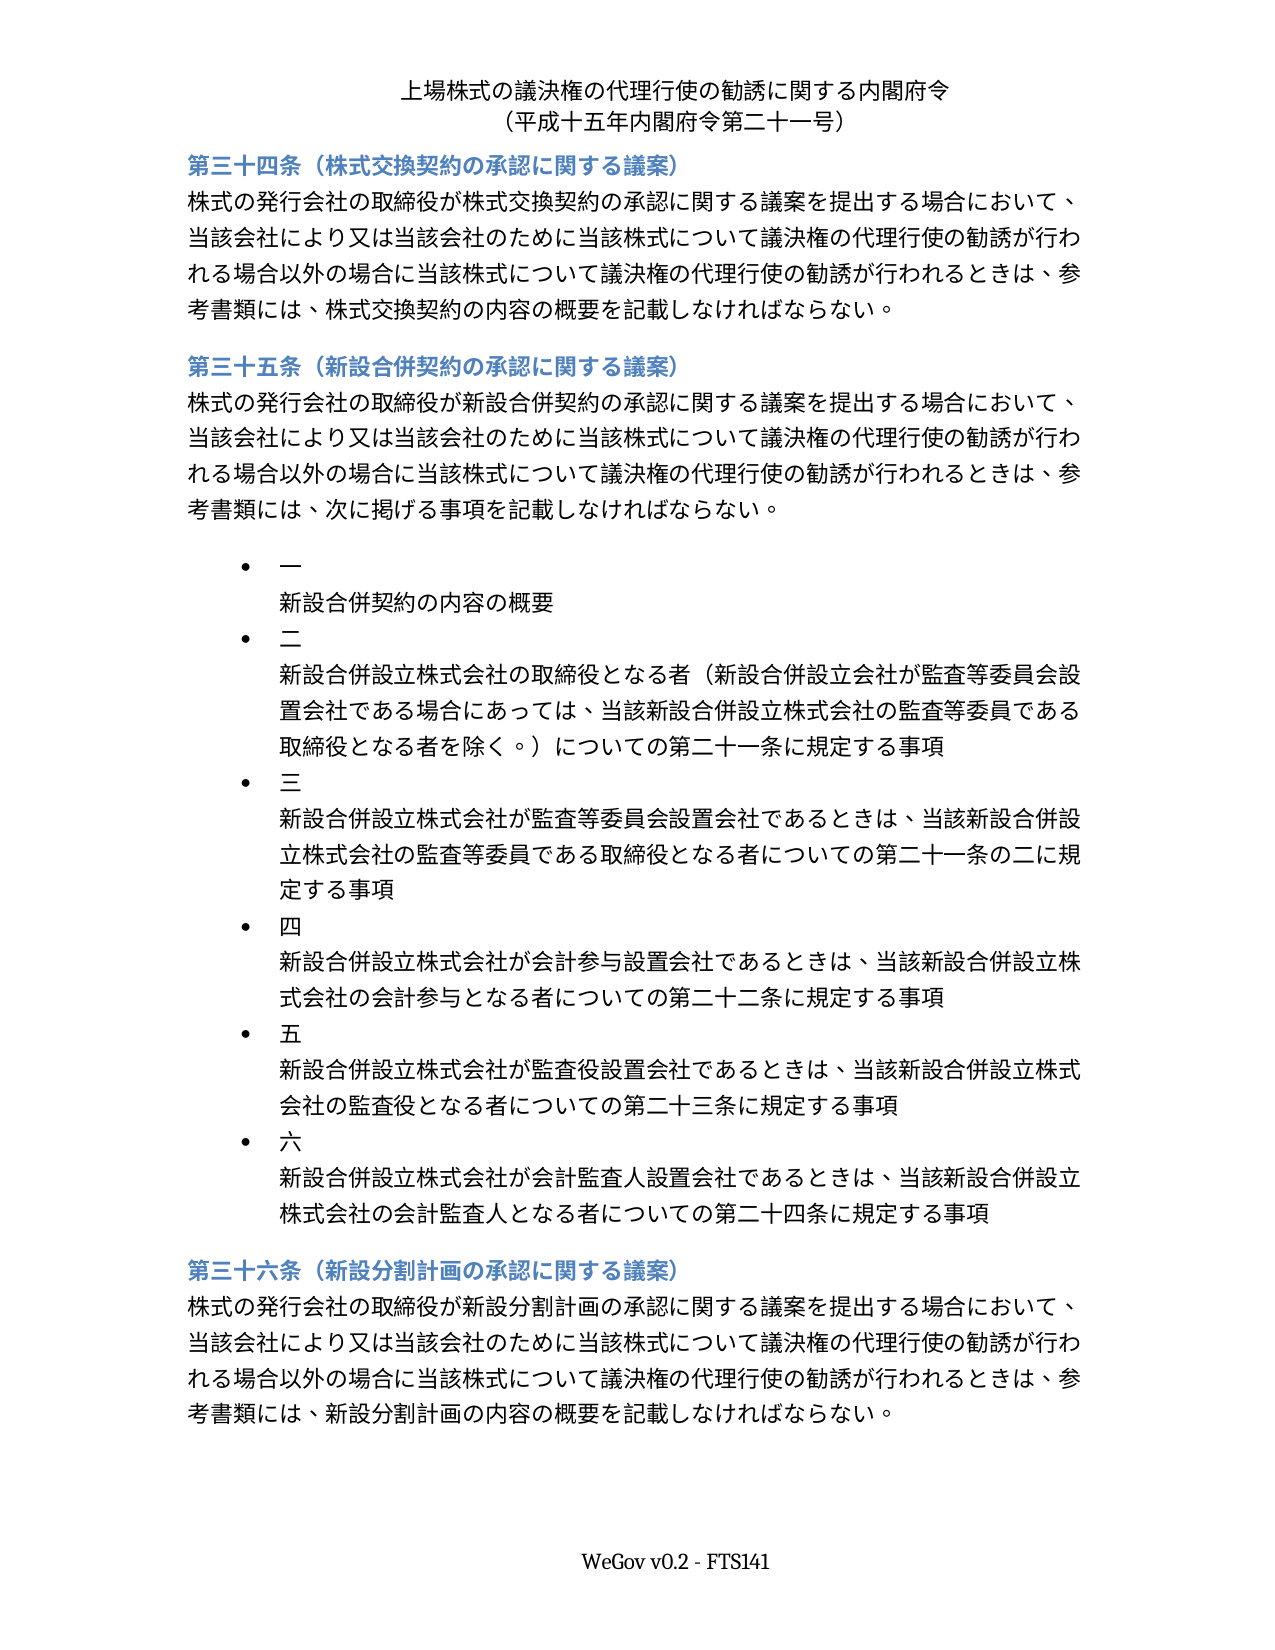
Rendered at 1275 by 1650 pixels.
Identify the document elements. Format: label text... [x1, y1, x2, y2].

list 五 新設合併設立株式会社が監査役設置会社であるときは、当該新設合併設立株式会社の監査役となる者についての第二十三条に規定する事項 [242, 1018, 1087, 1121]
text 株式の発行会社の取締役が新設分割計画の承認に関する議案を提出する場合において、当該会社により又は当該会社のために当該株式について議決権の代理行使の勧誘が行われる場合以外の場合に当該株式について議決権の代理行使の勧誘が行われるときは、参考書類には、新設分割計画の内容の概要を記載しなければならない。 [187, 1291, 1087, 1430]
text 株式の発行会社の取締役が新設合併契約の承認に関する議案を提出する場合において、当該会社により又は当該会社のために当該株式について議決権の代理行使の勧誘が行われる場合以外の場合に当該株式について議決権の代理行使の勧誘が行われるときは、参考書類には、次に掲げる事項を記載しなければならない。 [187, 386, 1087, 526]
text 株式の発行会社の取締役が株式交換契約の承認に関する議案を提出する場合において、当該会社により又は当該会社のために当該株式について議決権の代理行使の勧誘が行われる場合以外の場合に当該株式について議決権の代理行使の勧誘が行われるときは、参考書類には、株式交換契約の内容の概要を記載しなければならない。 [187, 186, 1087, 325]
subtitle 第三十四条（株式交換契約の承認に関する議案） [187, 150, 1087, 181]
list 三 新設合併設立株式会社が監査等委員会設置会社であるときは、当該新設合併設立株式会社の監査等委員である取締役となる者についての第二十一条の二に規定する事項 [242, 767, 1087, 906]
list 六 新設合併設立株式会社が会計監査人設置会社であるときは、当該新設合併設立株式会社の会計監査人となる者についての第二十四条に規定する事項 [242, 1126, 1087, 1229]
subtitle 第三十五条（新設合併契約の承認に関する議案） [187, 351, 1087, 382]
list 一 新設合併契約の内容の概要 [242, 551, 1087, 618]
list 二 新設合併設立株式会社の取締役となる者（新設合併設立会社が監査等委員会設置会社である場合にあっては、当該新設合併設立株式会社の監査等委員である取締役となる者を除く。）についての第二十一条に規定する事項 [242, 623, 1087, 762]
subtitle 第三十六条（新設分割計画の承認に関する議案） [187, 1255, 1087, 1286]
list 四 新設合併設立株式会社が会計参与設置会社であるときは、当該新設合併設立株式会社の会計参与となる者についての第二十二条に規定する事項 [242, 910, 1087, 1013]
